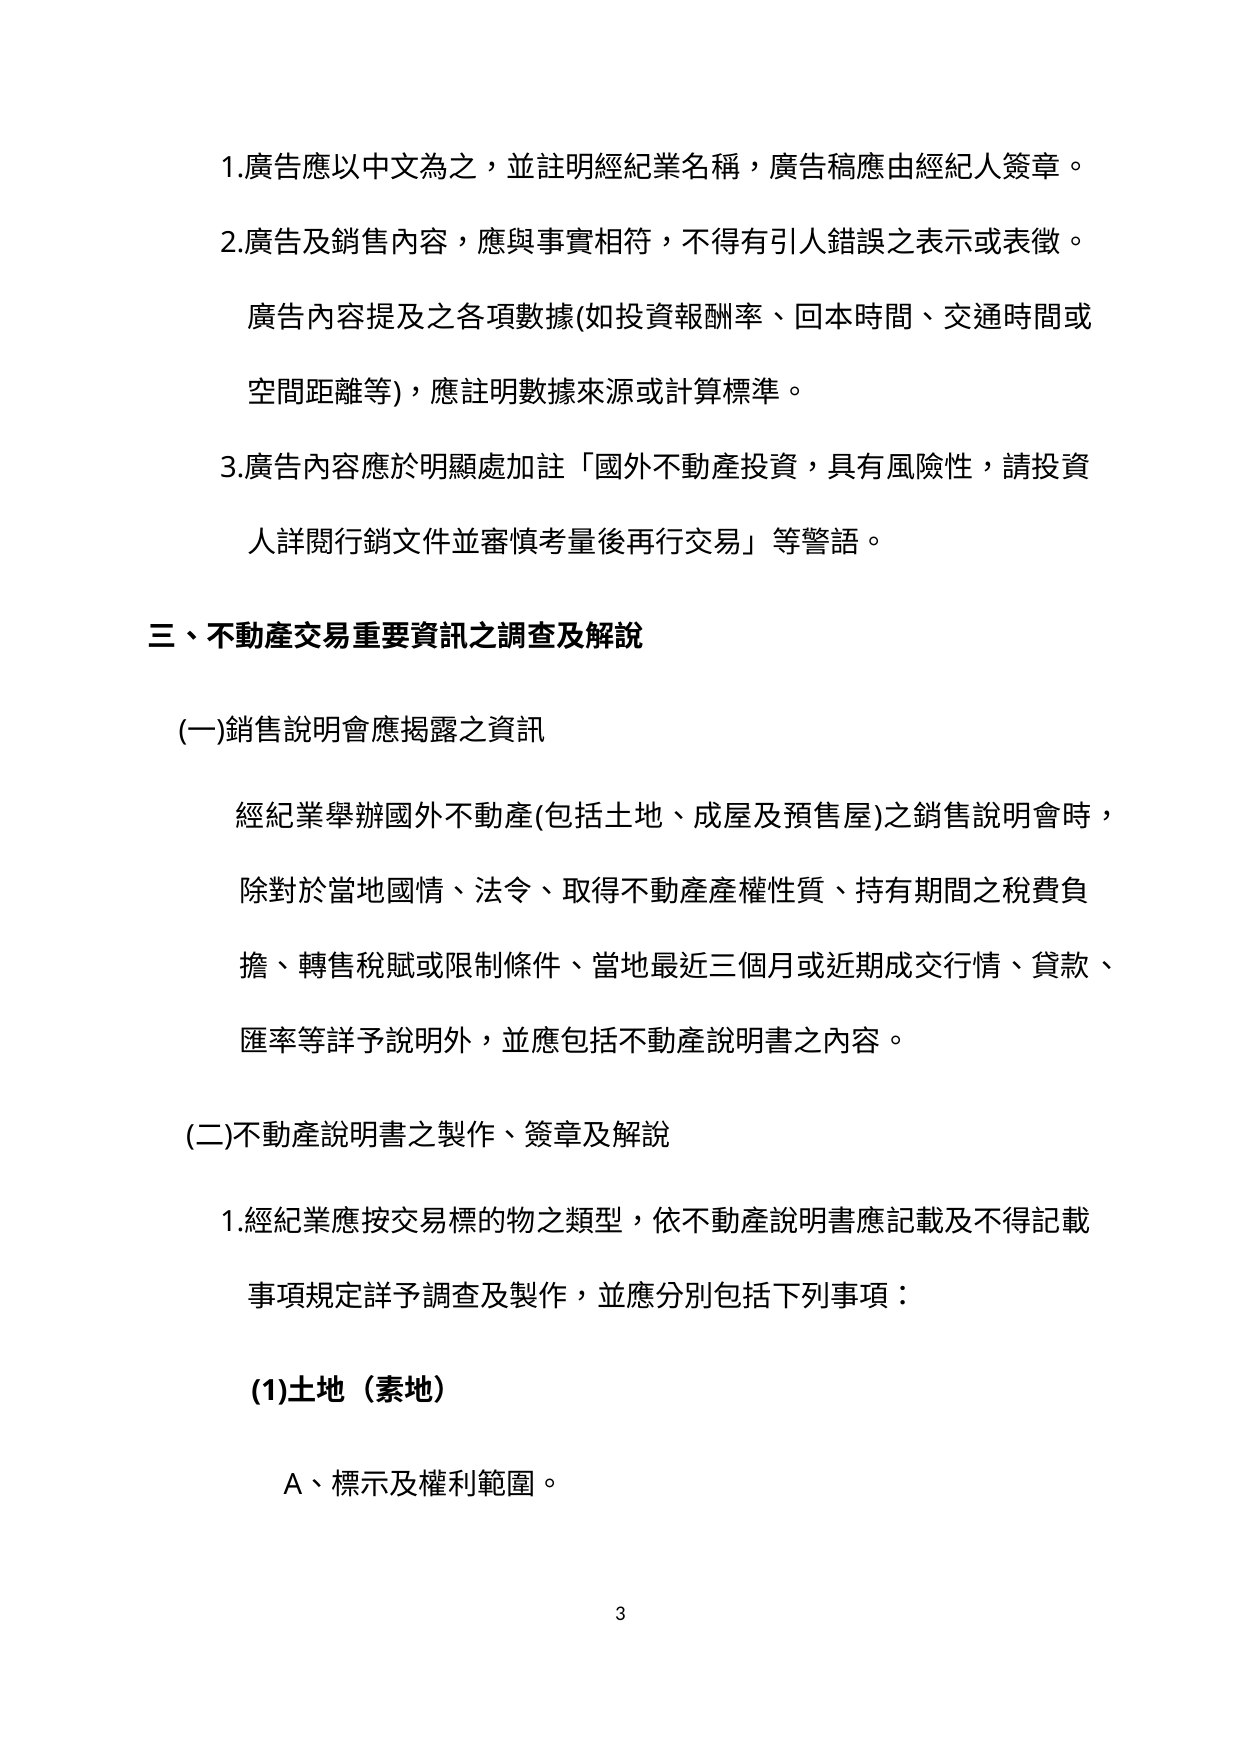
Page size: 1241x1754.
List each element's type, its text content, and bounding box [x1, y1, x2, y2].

text (二)不動產說明書之製作、簽章及解說 [148, 1095, 1093, 1170]
text 1.廣告應以中文為之，並註明經紀業名稱，廣告稿應由經紀人簽章。 [220, 128, 1093, 203]
text 3.廣告內容應於明顯處加註「國外不動產投資，具有風險性，請投資人詳閱行銷文件並審慎考量後再行交易」等警語。 [220, 428, 1093, 578]
text 1.經紀業應按交易標的物之類型，依不動產說明書應記載及不得記載事項規定詳予調查及製作，並應分別包括下列事項： [220, 1181, 1093, 1331]
text 2.廣告及銷售內容，應與事實相符，不得有引人錯誤之表示或表徵。廣告內容提及之各項數據(如投資報酬率、回本時間、交通時間或空間距離等)，應註明數據來源或計算標準。 [220, 203, 1093, 428]
text (1)土地（素地） [236, 1350, 1093, 1425]
text (一)銷售說明會應揭露之資訊 [148, 690, 1093, 765]
text 三、不動產交易重要資訊之調查及解說 [148, 596, 1093, 671]
text 經紀業舉辦國外不動產(包括土地、成屋及預售屋)之銷售說明會時，除對於當地國情、法令、取得不動產產權性質、持有期間之稅費負擔、轉售稅賦或限制條件、當地最近三個月或近期成交行情、貸款、匯率等詳予說明外，並應包括不動產說明書之內容。 [235, 776, 1093, 1076]
text A、標示及權利範圍。 [216, 1444, 1093, 1519]
